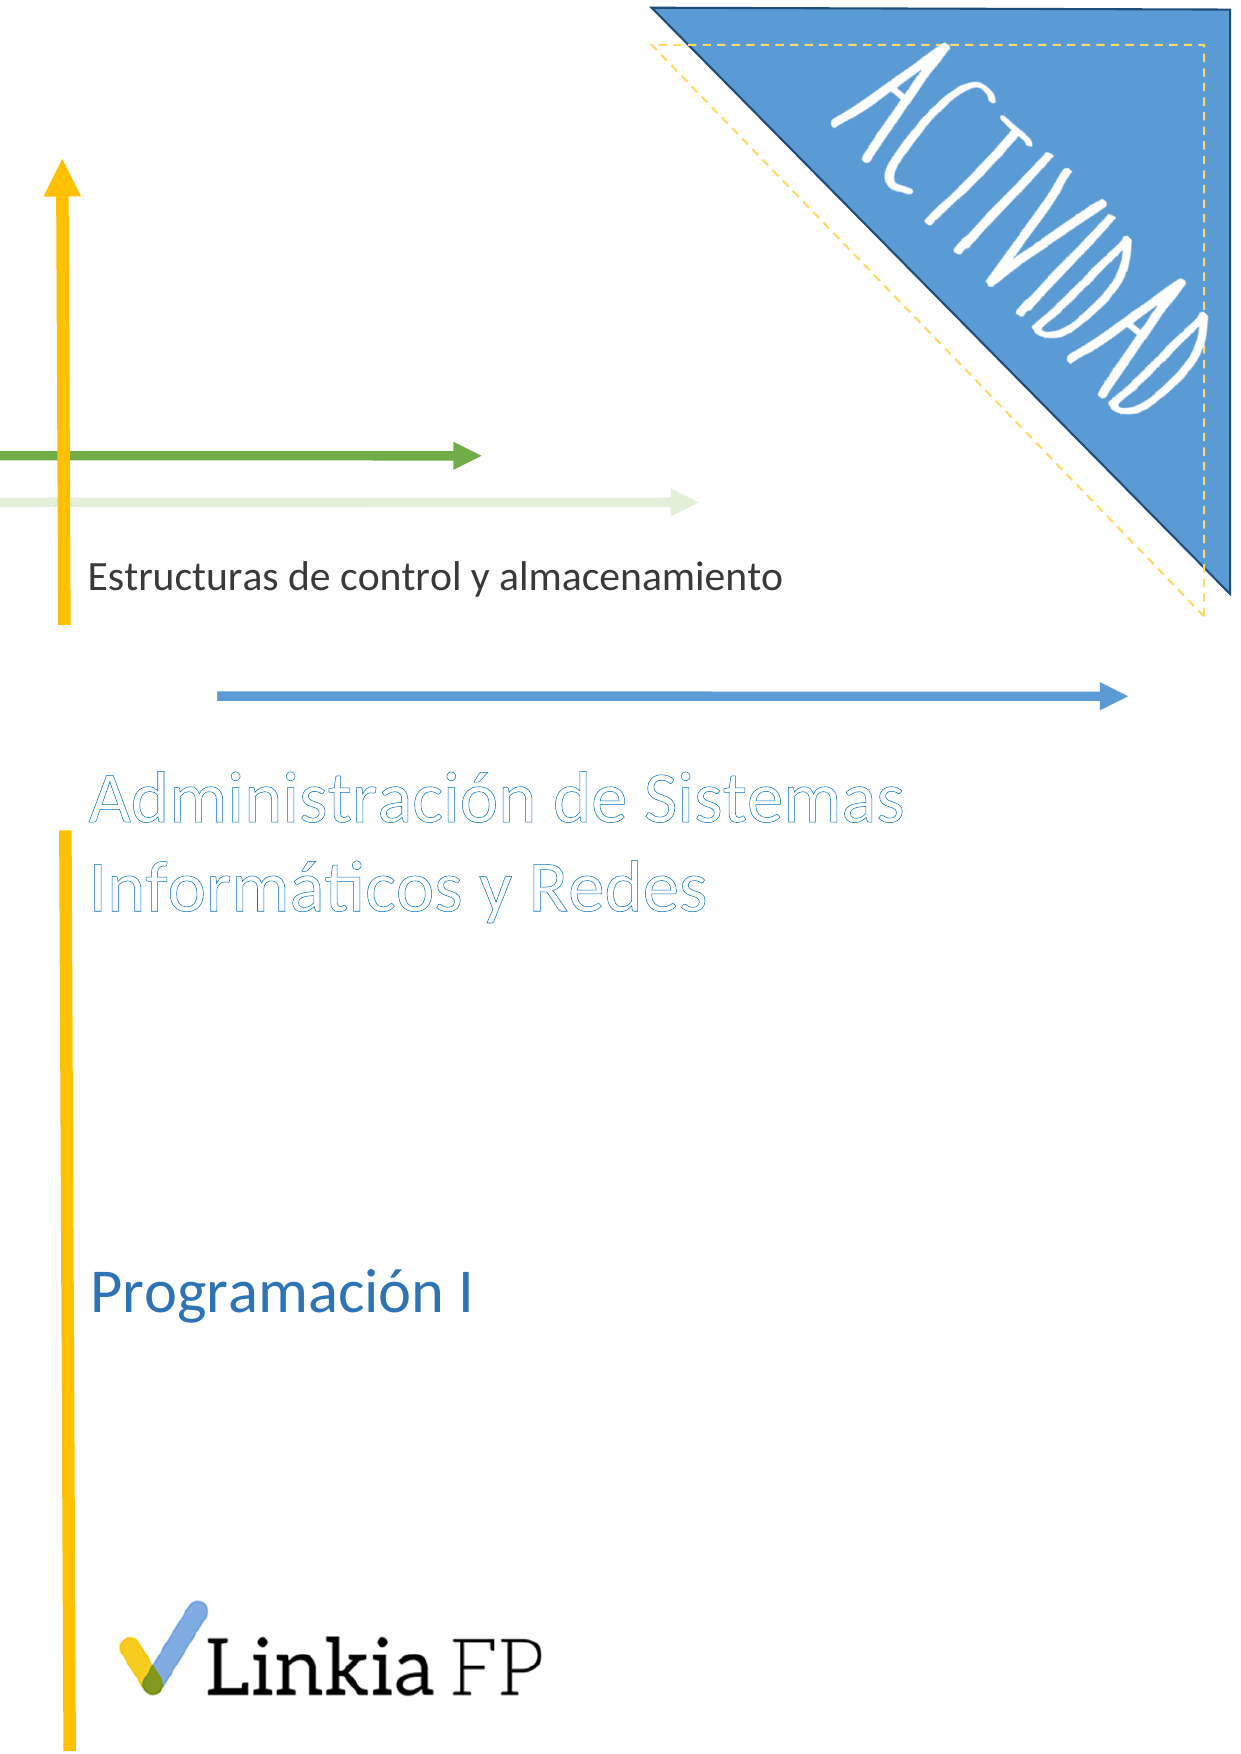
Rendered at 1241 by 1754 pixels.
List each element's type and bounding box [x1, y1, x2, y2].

picture [104, 1587, 564, 1712]
picture [814, 15, 1241, 443]
